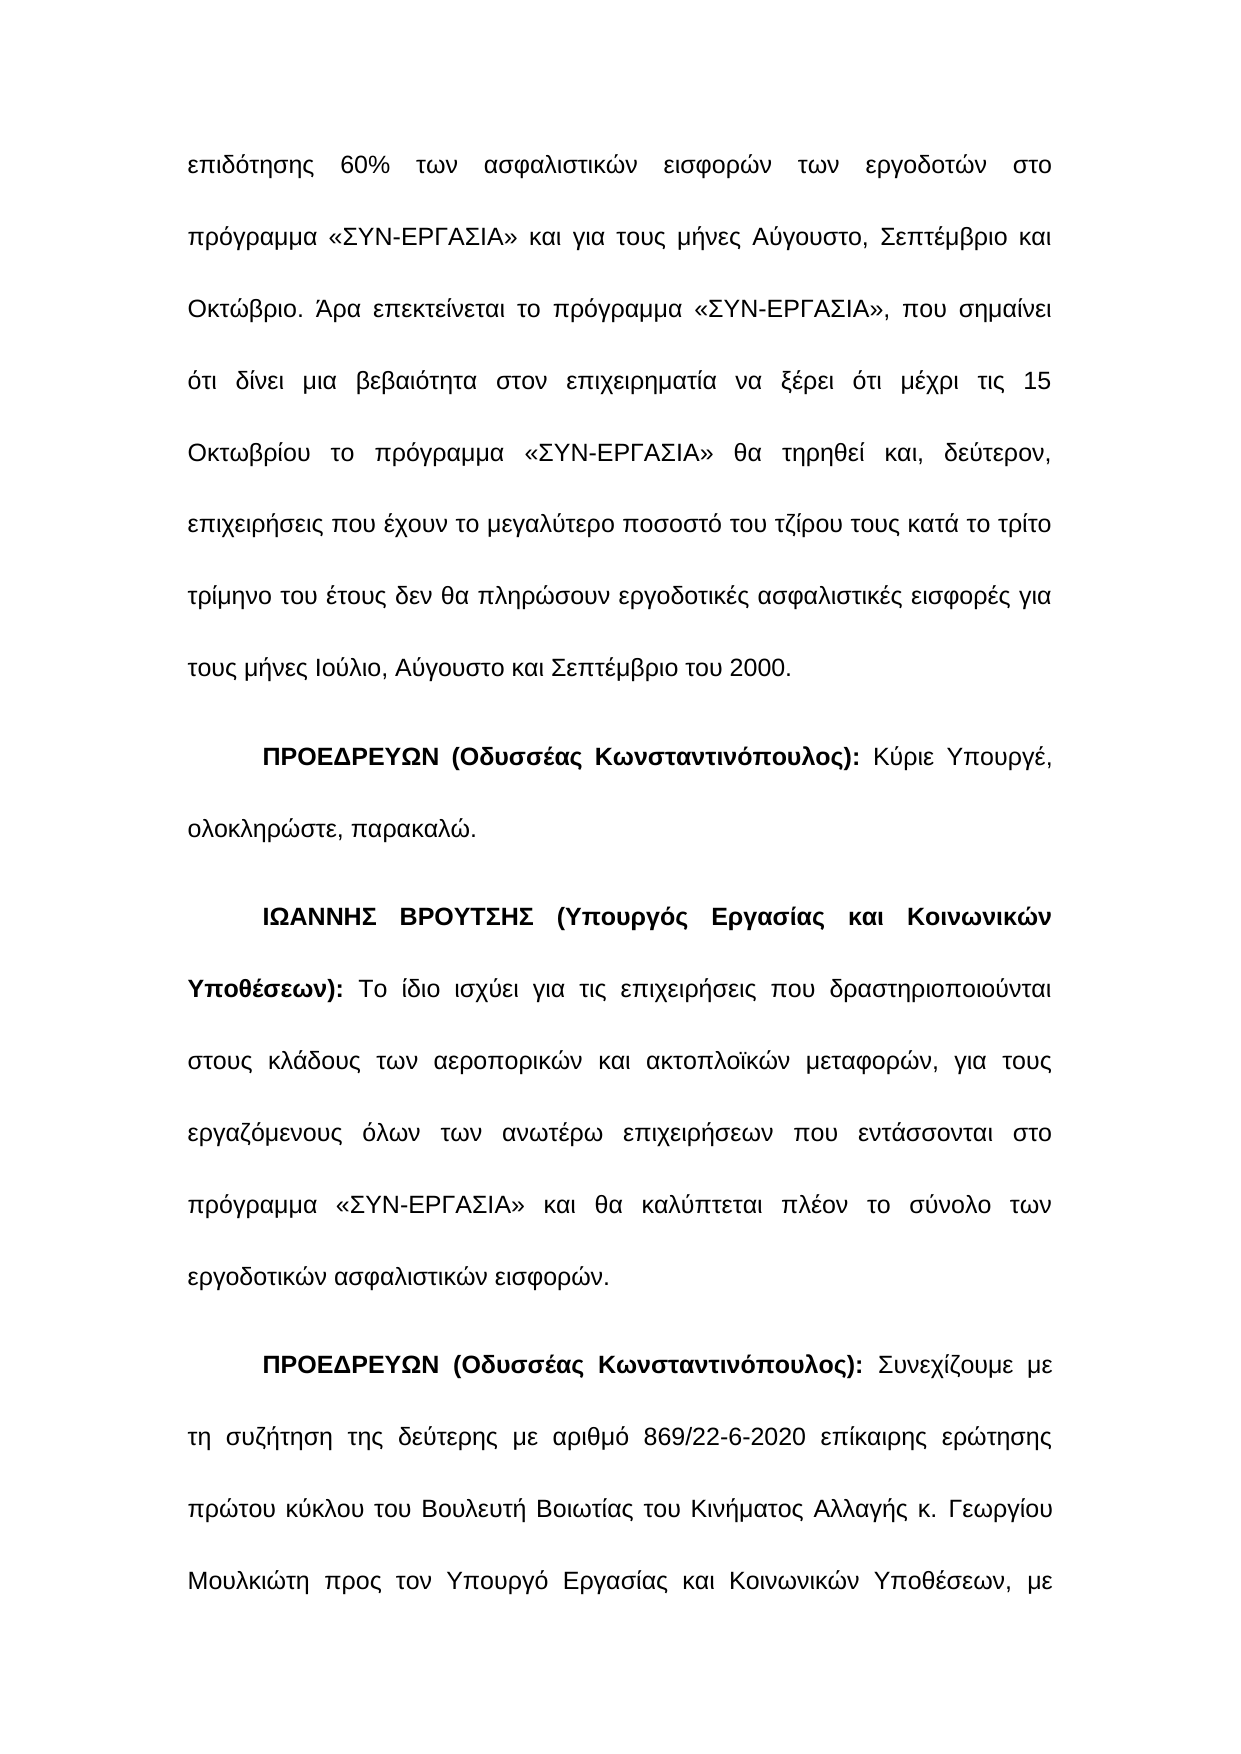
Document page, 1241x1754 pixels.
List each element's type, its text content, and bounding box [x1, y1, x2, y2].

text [187, 1350, 1053, 1594]
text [187, 150, 1053, 682]
text ΠΡΟΕΔΡΕΥΩΝ (Οδυσσέας Κωνσταντινόπουλος): Κύριε Υπουργέ, ολοκληρώστε, παρακαλώ. [187, 742, 1053, 842]
text ΙΩΑΝΝΗΣ ΒΡΟΥΤΣΗΣ (Υπουργός Εργασίας και Κοινωνικών Υποθέσεων): Το ίδιο ισχύει για τις επιχειρήσεις που δραστηριοποιούνται στους κλάδους των αεροπορικών και ακτοπλοϊκών μεταφορών, για τους εργαζόμενους όλων των ανωτέρω επιχειρήσεων που εντάσσονται στο πρόγραμμα «ΣΥΝ-ΕΡΓΑΣΙΑ» και θα καλύπτεται πλέον το σύνολο των εργοδοτικών ασφαλιστικών εισφορών. [187, 902, 1053, 1290]
